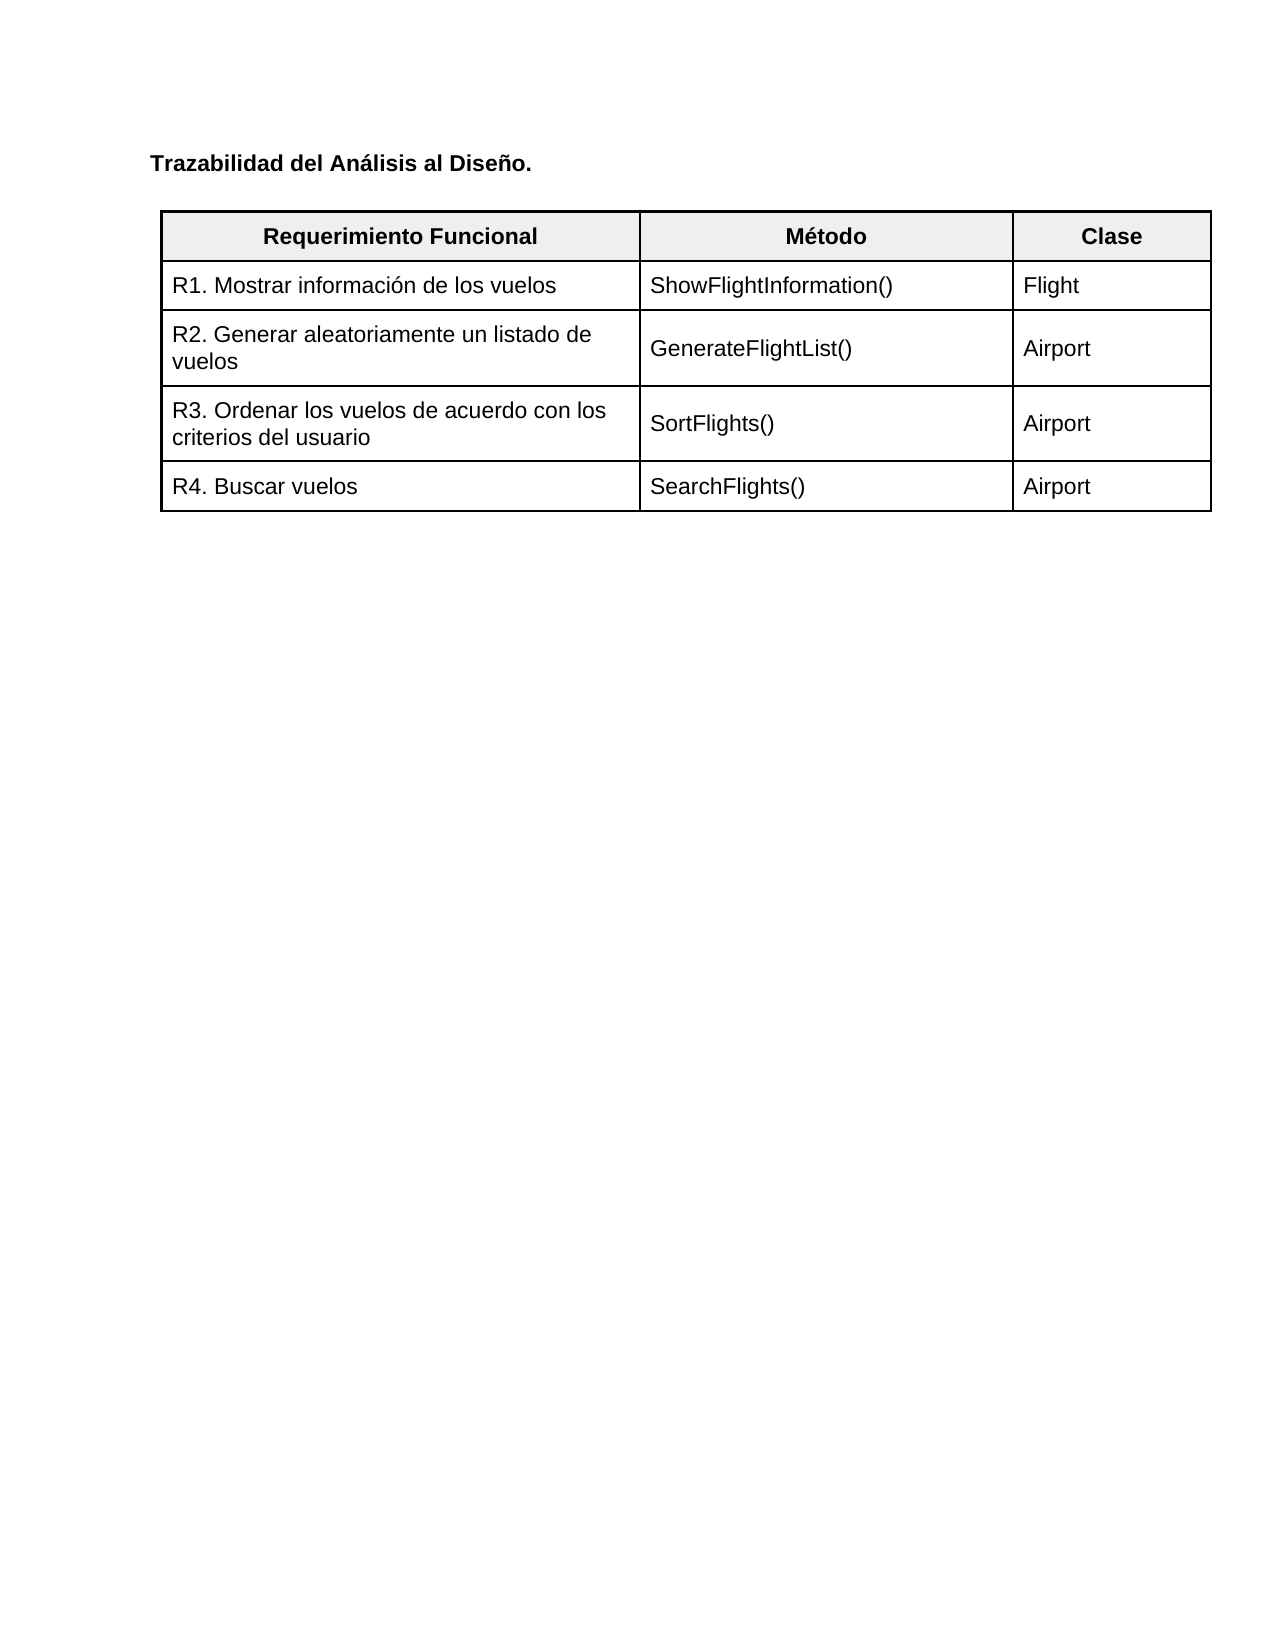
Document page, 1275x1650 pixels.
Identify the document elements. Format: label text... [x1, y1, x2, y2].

table_cell ShowFlightInformation() [641, 262, 1012, 309]
table_header Clase [1014, 213, 1210, 260]
table_cell Flight [1014, 262, 1210, 309]
text Trazabilidad del Análisis al Diseño. [150, 150, 1125, 176]
table_cell R3. Ordenar los vuelos de acuerdo con los criterios del usuario [163, 387, 639, 460]
table_header Método [641, 213, 1012, 260]
table_cell R1. Mostrar información de los vuelos [163, 262, 639, 309]
table_cell SearchFlights() [641, 462, 1012, 509]
table_cell SortFlights() [641, 387, 1012, 460]
table_cell Airport [1014, 462, 1210, 509]
table_cell R2. Generar aleatoriamente un listado de vuelos [163, 311, 639, 384]
table_header Requerimiento Funcional [163, 213, 639, 260]
table_cell GenerateFlightList() [641, 311, 1012, 384]
table_cell Airport [1014, 387, 1210, 460]
table_cell R4. Buscar vuelos [163, 462, 639, 509]
table_cell Airport [1014, 311, 1210, 384]
